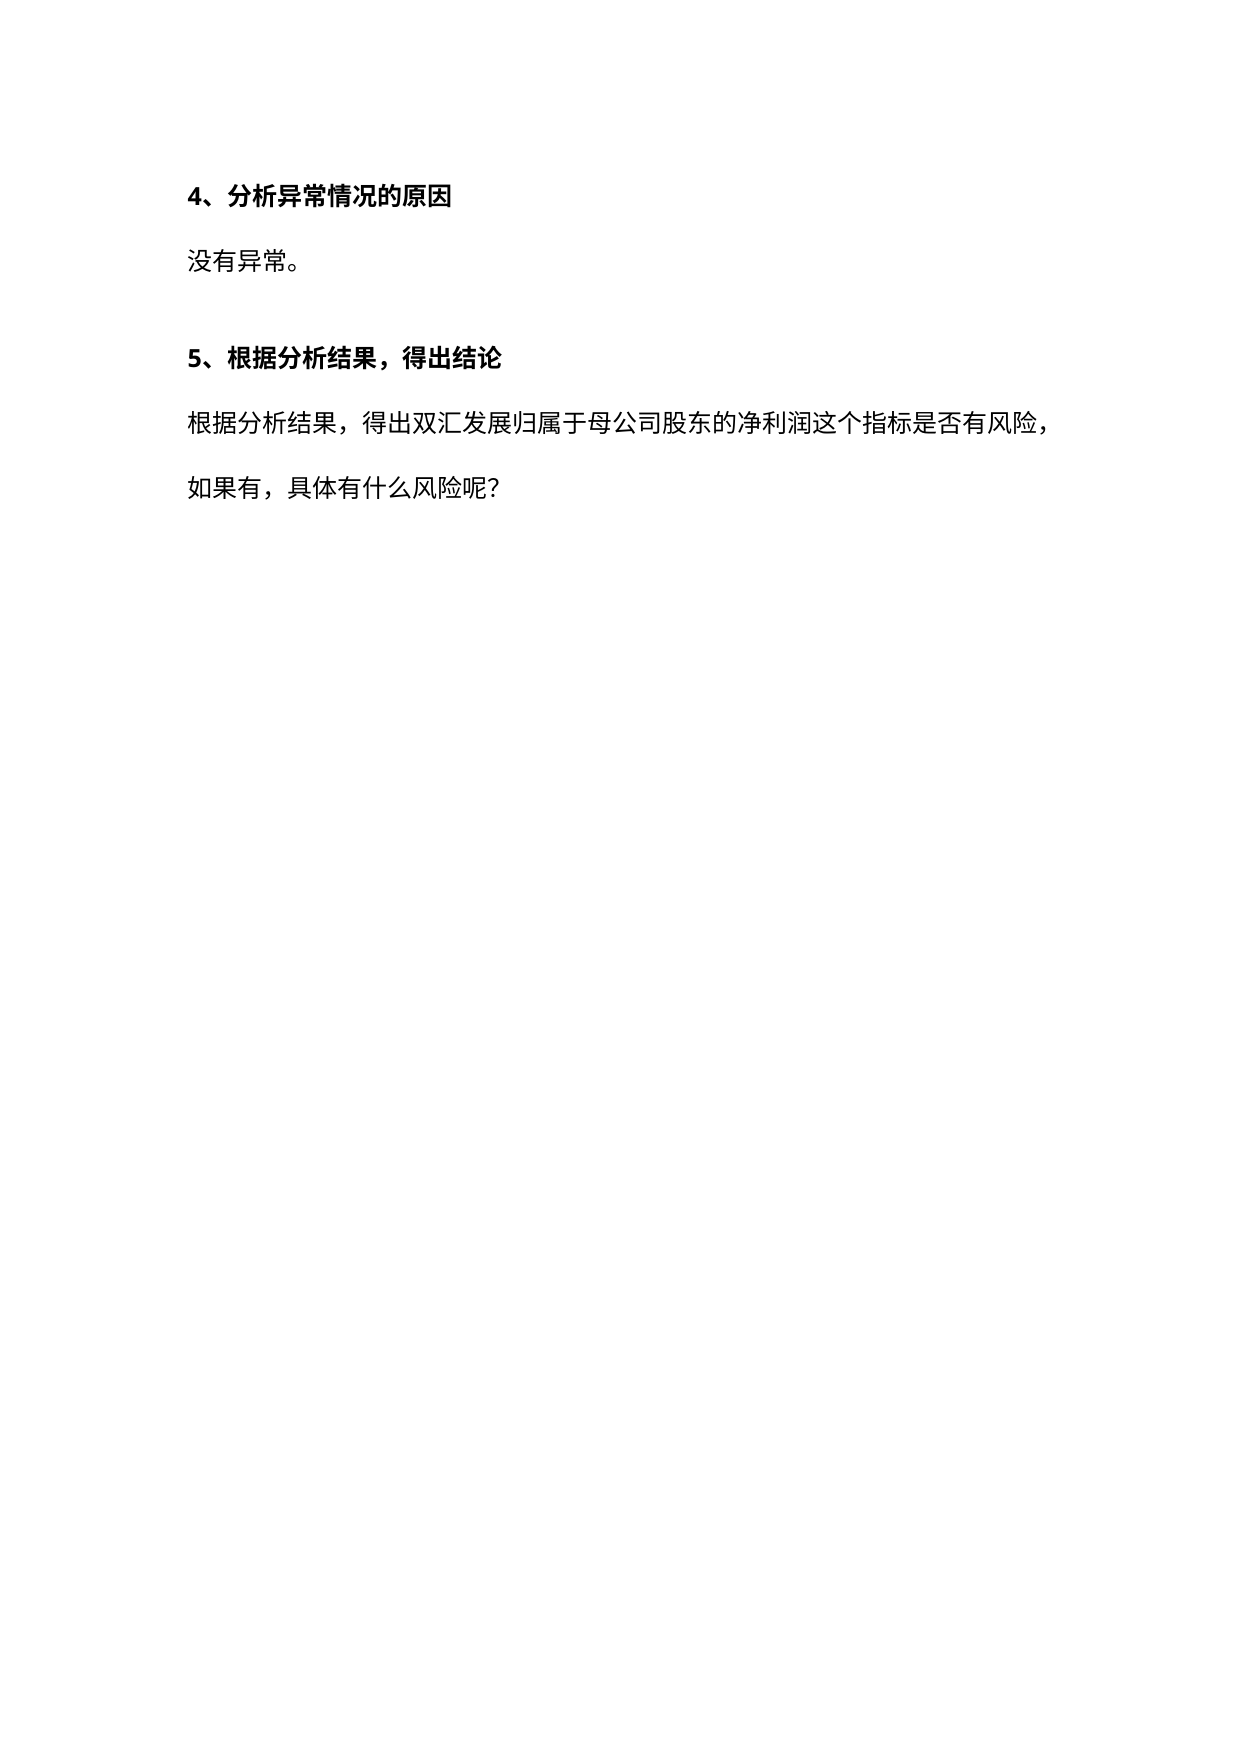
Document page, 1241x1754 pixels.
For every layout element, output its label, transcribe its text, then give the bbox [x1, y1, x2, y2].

text 4、分析异常情况的原因 [187, 162, 1053, 227]
text 没有异常。 [187, 227, 1053, 292]
text 根据分析结果，得出双汇发展归属于母公司股东的净利润这个指标是否有风险，如果有，具体有什么风险呢？ [187, 389, 1053, 519]
text 5、根据分析结果，得出结论 [187, 324, 1053, 389]
